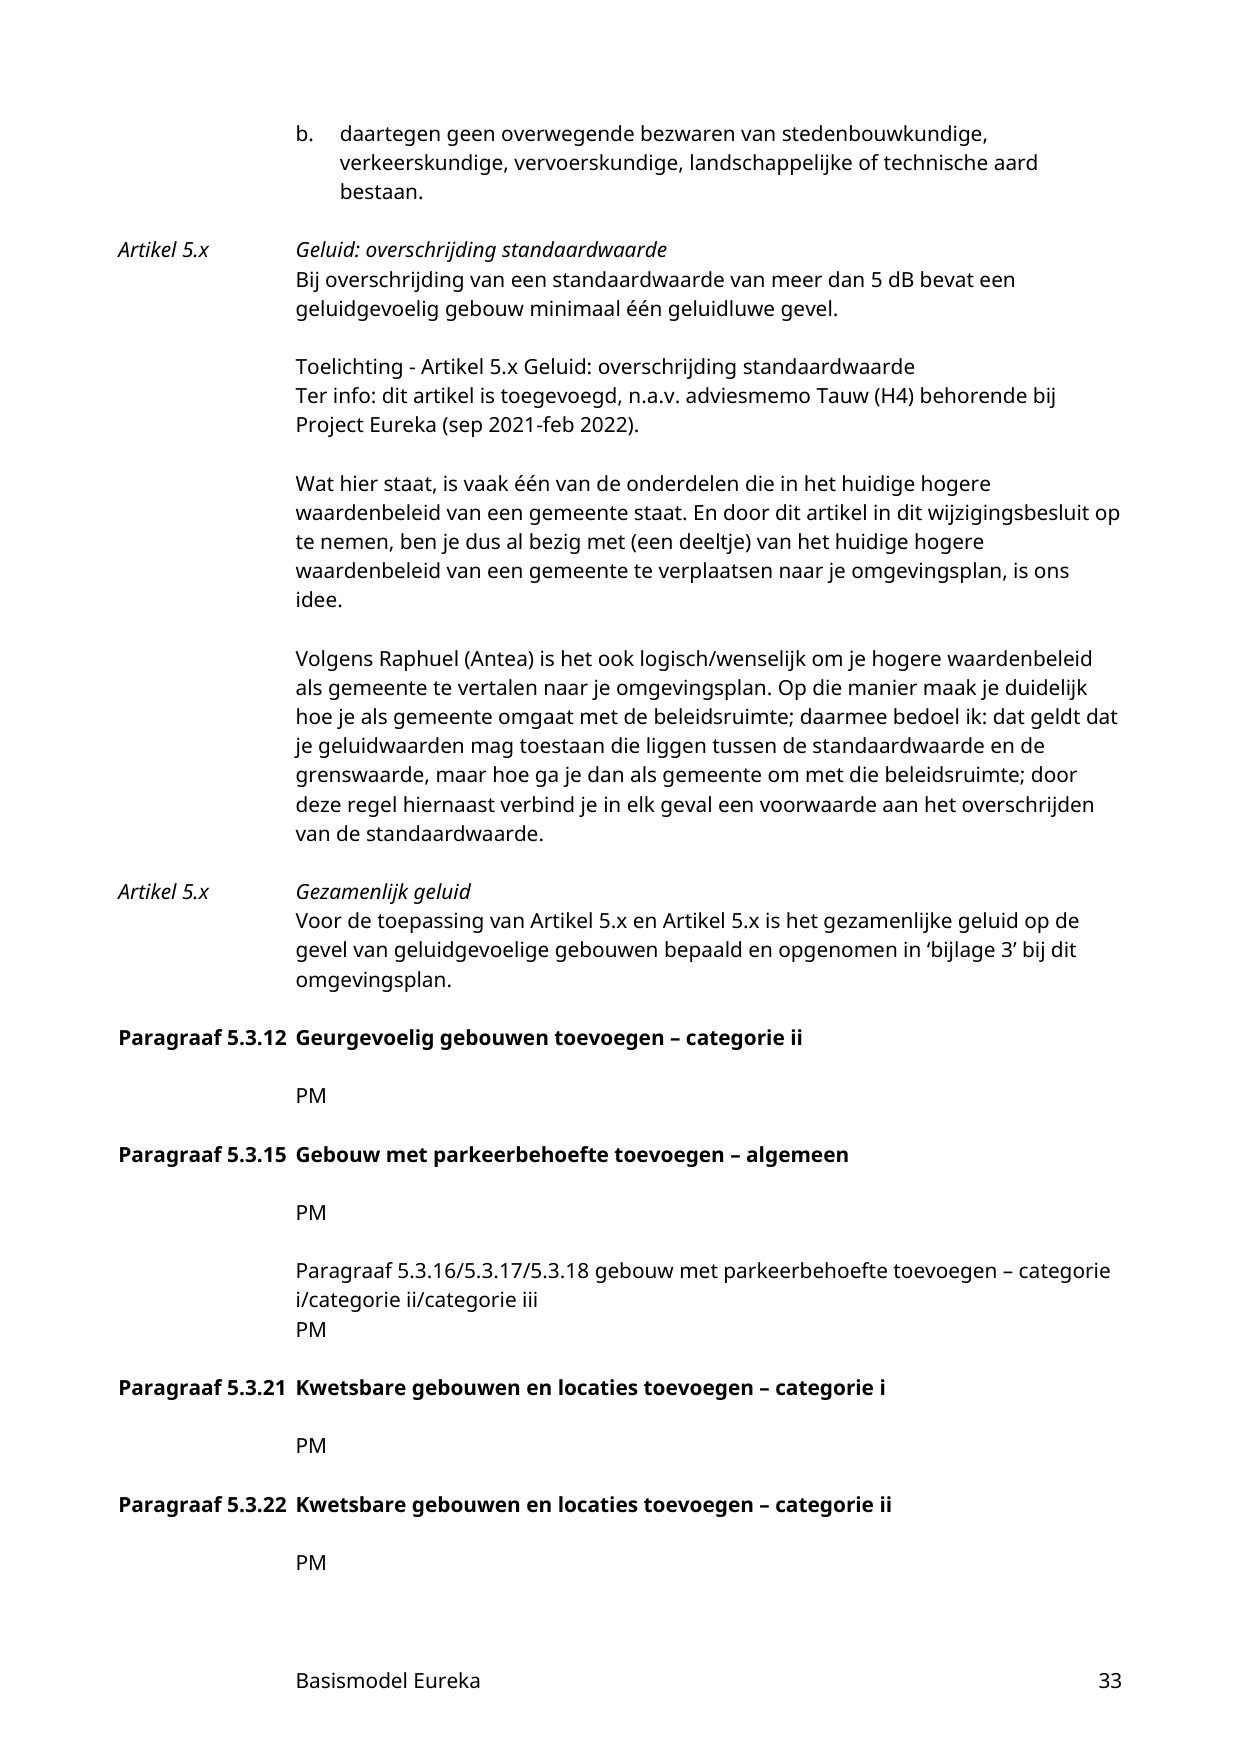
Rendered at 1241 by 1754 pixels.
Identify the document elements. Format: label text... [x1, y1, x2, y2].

text PM [295, 1547, 1122, 1576]
text Ter info: dit artikel is toegevoegd, n.a.v. adviesmemo Tauw (H4) behorende bij Project Eureka (sep 2021-feb 2022). [295, 381, 1122, 439]
subtitle Paragraaf 5.3.12 Geurgevoelig gebouwen toevoegen – categorie ii [118, 1022, 1122, 1051]
subtitle Artikel 5.x Geluid: overschrijding standaardwaarde [118, 235, 1122, 264]
subtitle Paragraaf 5.3.15 Gebouw met parkeerbehoefte toevoegen – algemeen [118, 1139, 1122, 1168]
text b. daartegen geen overwegende bezwaren van stedenbouwkundige, verkeerskundige, vervoerskundige, landschappelijke of technische aard bestaan. [295, 118, 1122, 206]
text PM [295, 1314, 1122, 1343]
text Voor de toepassing van Artikel 5.x en Artikel 5.x is het gezamenlijke geluid op de gevel van geluidgevoelige gebouwen bepaald en opgenomen in ‘bijlage 3’ bij dit omgevingsplan. [295, 906, 1122, 993]
text Bij overschrijding van een standaardwaarde van meer dan 5 dB bevat een geluidgevoelig gebouw minimaal één geluidluwe gevel. [295, 264, 1122, 322]
subtitle Paragraaf 5.3.21 Kwetsbare gebouwen en locaties toevoegen – categorie i [118, 1372, 1122, 1401]
text PM [295, 1197, 1122, 1226]
text PM [295, 1431, 1122, 1460]
text Paragraaf 5.3.16/5.3.17/5.3.18 gebouw met parkeerbehoefte toevoegen – categorie i/categorie ii/categorie iii [295, 1256, 1122, 1314]
text Wat hier staat, is vaak één van de onderdelen die in het huidige hogere waardenbeleid van een gemeente staat. En door dit artikel in dit wijzigingsbesluit op te nemen, ben je dus al bezig met (een deeltje) van het huidige hogere waardenbeleid van een gemeente te verplaatsen naar je omgevingsplan, is ons idee. [295, 468, 1122, 614]
text PM [295, 1081, 1122, 1110]
subtitle Artikel 5.x Gezamenlijk geluid [118, 876, 1122, 906]
text Toelichting - Artikel 5.x Geluid: overschrijding standaardwaarde [295, 351, 1122, 381]
subtitle Paragraaf 5.3.22 Kwetsbare gebouwen en locaties toevoegen – categorie ii [118, 1489, 1122, 1518]
text Volgens Raphuel (Antea) is het ook logisch/wenselijk om je hogere waardenbeleid als gemeente te vertalen naar je omgevingsplan. Op die manier maak je duidelijk hoe je als gemeente omgaat met de beleidsruimte; daarmee bedoel ik: dat geldt dat je geluidwaarden mag toestaan die liggen tussen de standaardwaarde en de grenswaarde, maar hoe ga je dan als gemeente om met die beleidsruimte; door deze regel hiernaast verbind je in elk geval een voorwaarde aan het overschrijden van de standaardwaarde. [295, 643, 1122, 847]
